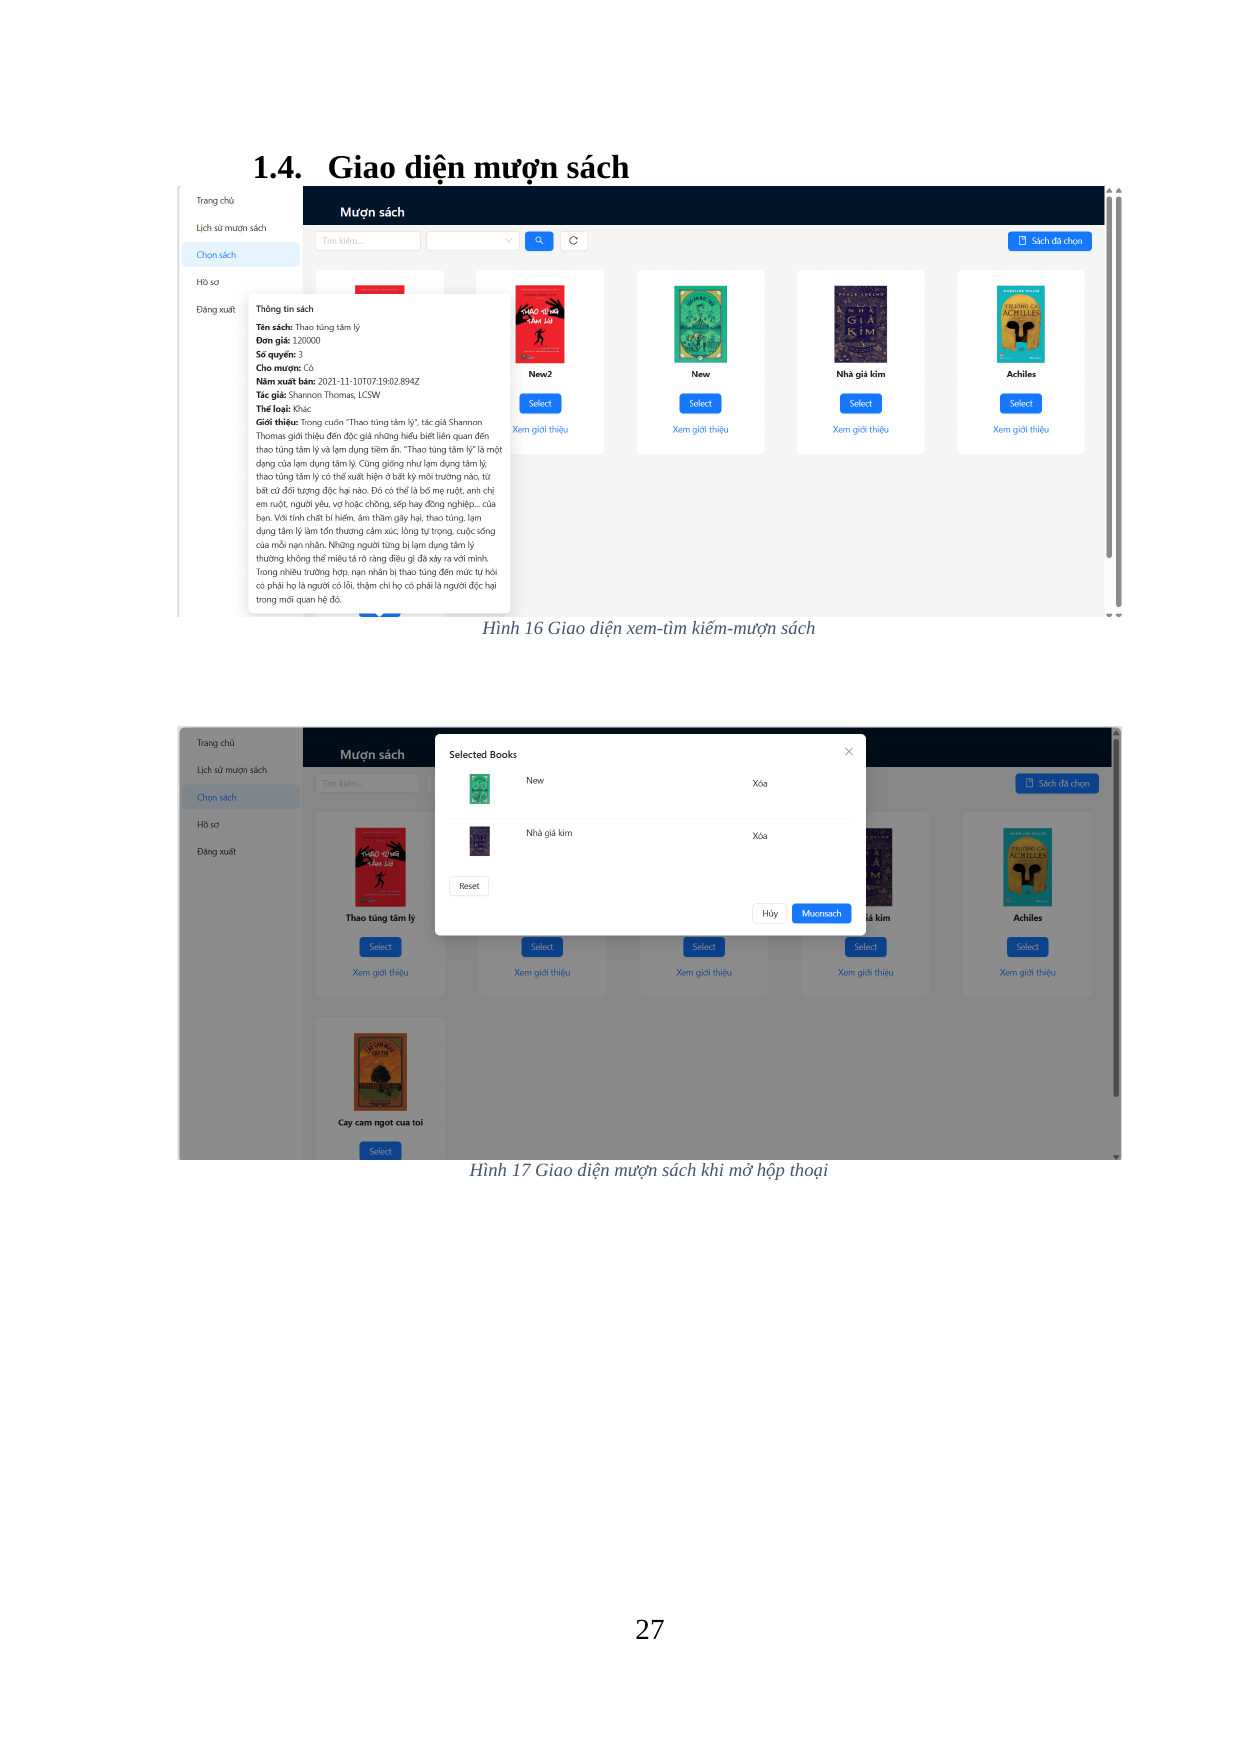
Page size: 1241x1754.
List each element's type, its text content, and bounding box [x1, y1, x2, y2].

picture [177, 726, 1123, 1160]
picture [177, 186, 1123, 617]
subtitle Giao diện mượn sách [252, 148, 1122, 186]
